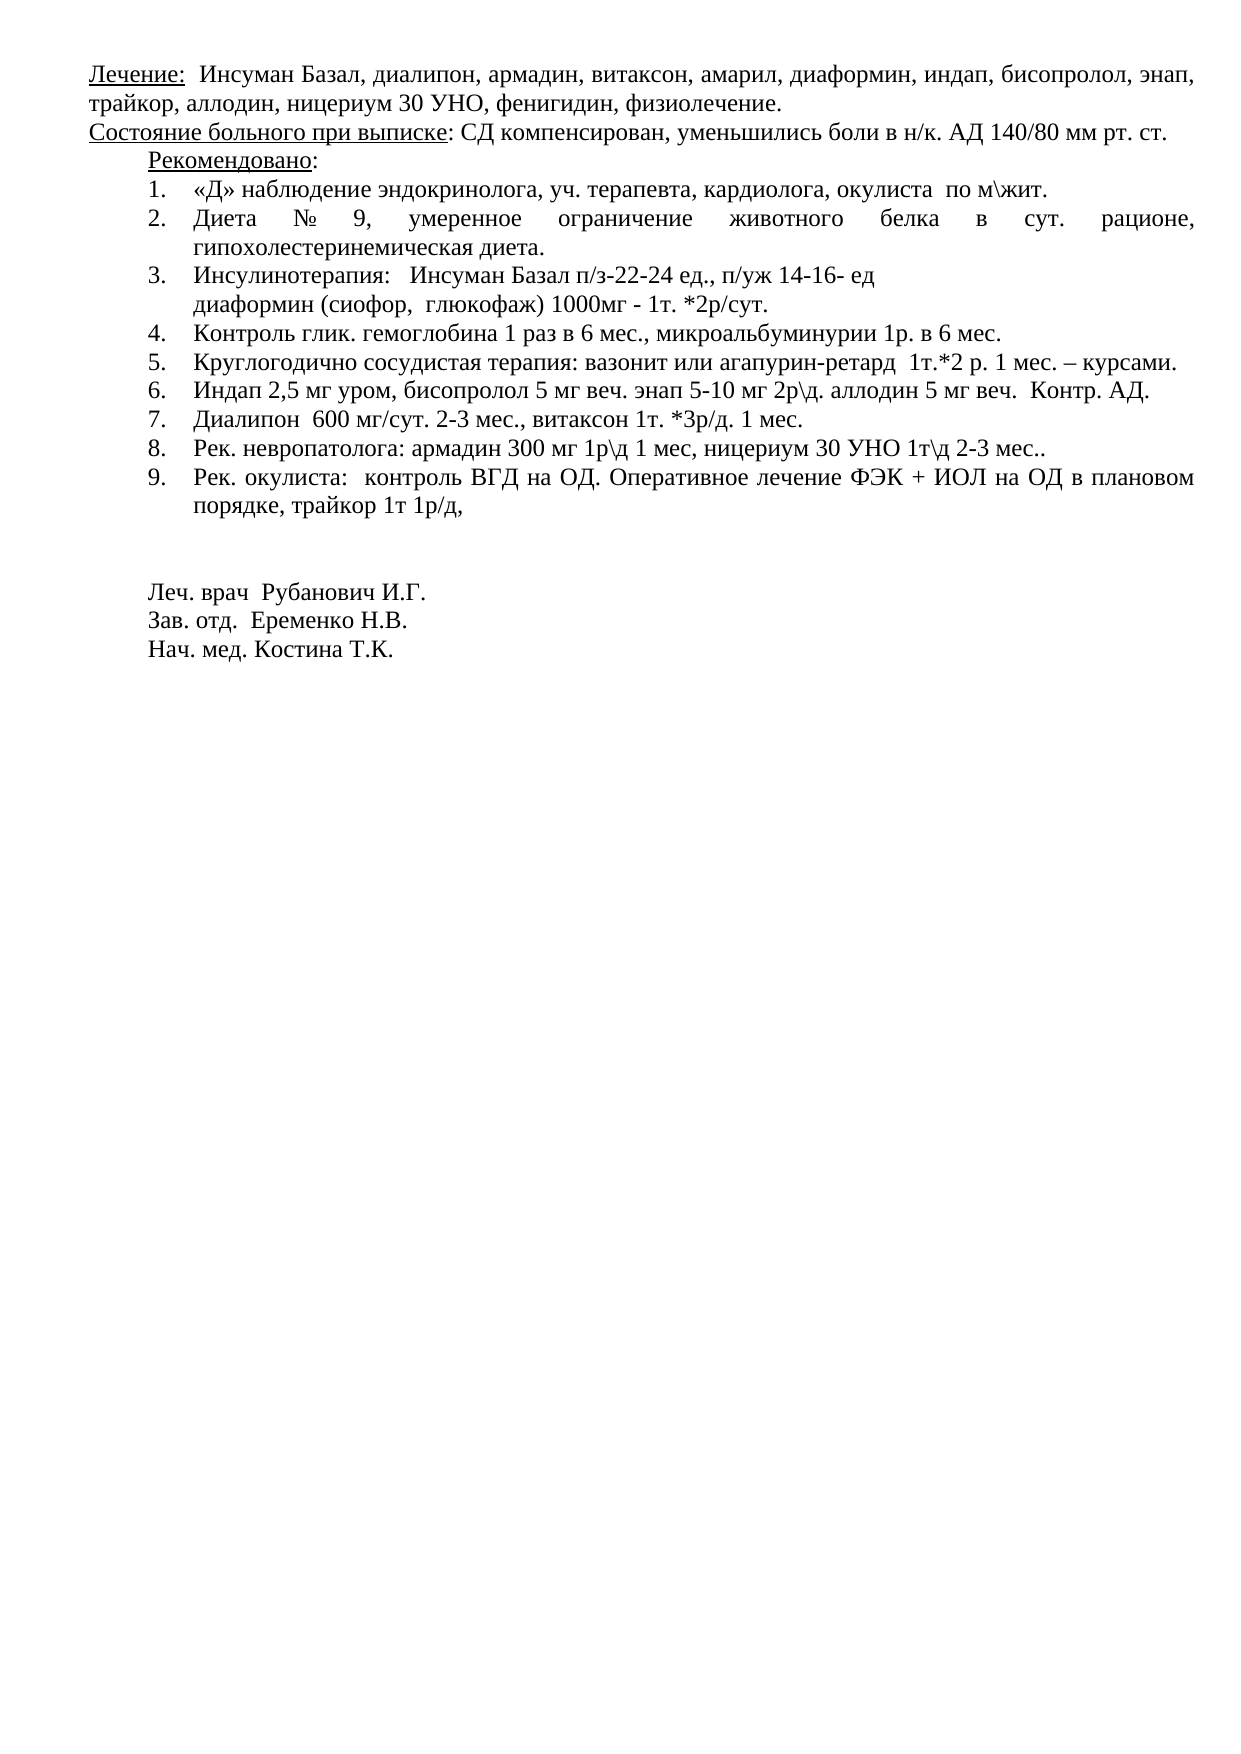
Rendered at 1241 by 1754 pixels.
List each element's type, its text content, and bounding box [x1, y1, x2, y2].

text Лечение: Инсуман Базал, диалипон, армадин, витаксон, амарил, диаформин, индап, бисопролол, энап, трайкор, аллодин, ницериум 30 УНО, фенигидин, физиолечение. [89, 59, 1196, 117]
list Круглогодично сосудистая терапия: вазонит или агапурин-ретард 1т.*2 р. 1 мес. – курсами. [148, 347, 1196, 375]
list «Д» наблюдение эндокринолога, уч. терапевта, кардиолога, окулиста по м\жит. [148, 174, 1196, 203]
list Рек. невропатолога: армадин 300 мг 1р\д 1 мес, ницериум 30 УНО 1т\д 2-3 мес.. [148, 433, 1196, 462]
list Диета № 9, умеренное ограничение животного белка в сут. рационе, гипохолестеринемическая диета. [148, 203, 1196, 260]
list Диалипон 600 мг/сут. 2-3 мес., витаксон 1т. *3р/д. 1 мес. [148, 404, 1196, 433]
text Рекомендовано: [148, 145, 1196, 174]
text Нач. мед. Костина Т.К. [148, 634, 1196, 663]
list Инсулинотерапия: Инсуман Базал п/з-22-24 ед., п/уж 14-16- ед [148, 260, 1196, 289]
text Состояние больного при выписке: СД компенсирован, уменьшились боли в н/к. АД 140/80 мм рт. ст. [89, 117, 1196, 145]
subtitle Леч. врач Рубанович И.Г. [148, 577, 1196, 605]
text Зав. отд. Еременко Н.В. [148, 605, 1196, 634]
list Рек. окулиста: контроль ВГД на ОД. Оперативное лечение ФЭК + ИОЛ на ОД в плановом порядке, трайкор 1т 1р/д, [148, 462, 1196, 519]
text диаформин (сиофор, глюкофаж) 1000мг - 1т. *2р/сут. [193, 289, 1196, 318]
list Контроль глик. гемоглобина 1 раз в 6 мес., микроальбуминурии 1р. в 6 мес. [148, 318, 1196, 347]
list Индап 2,5 мг уром, бисопролол 5 мг веч. энап 5-10 мг 2р\д. аллодин 5 мг веч. Контр. АД. [148, 375, 1196, 404]
